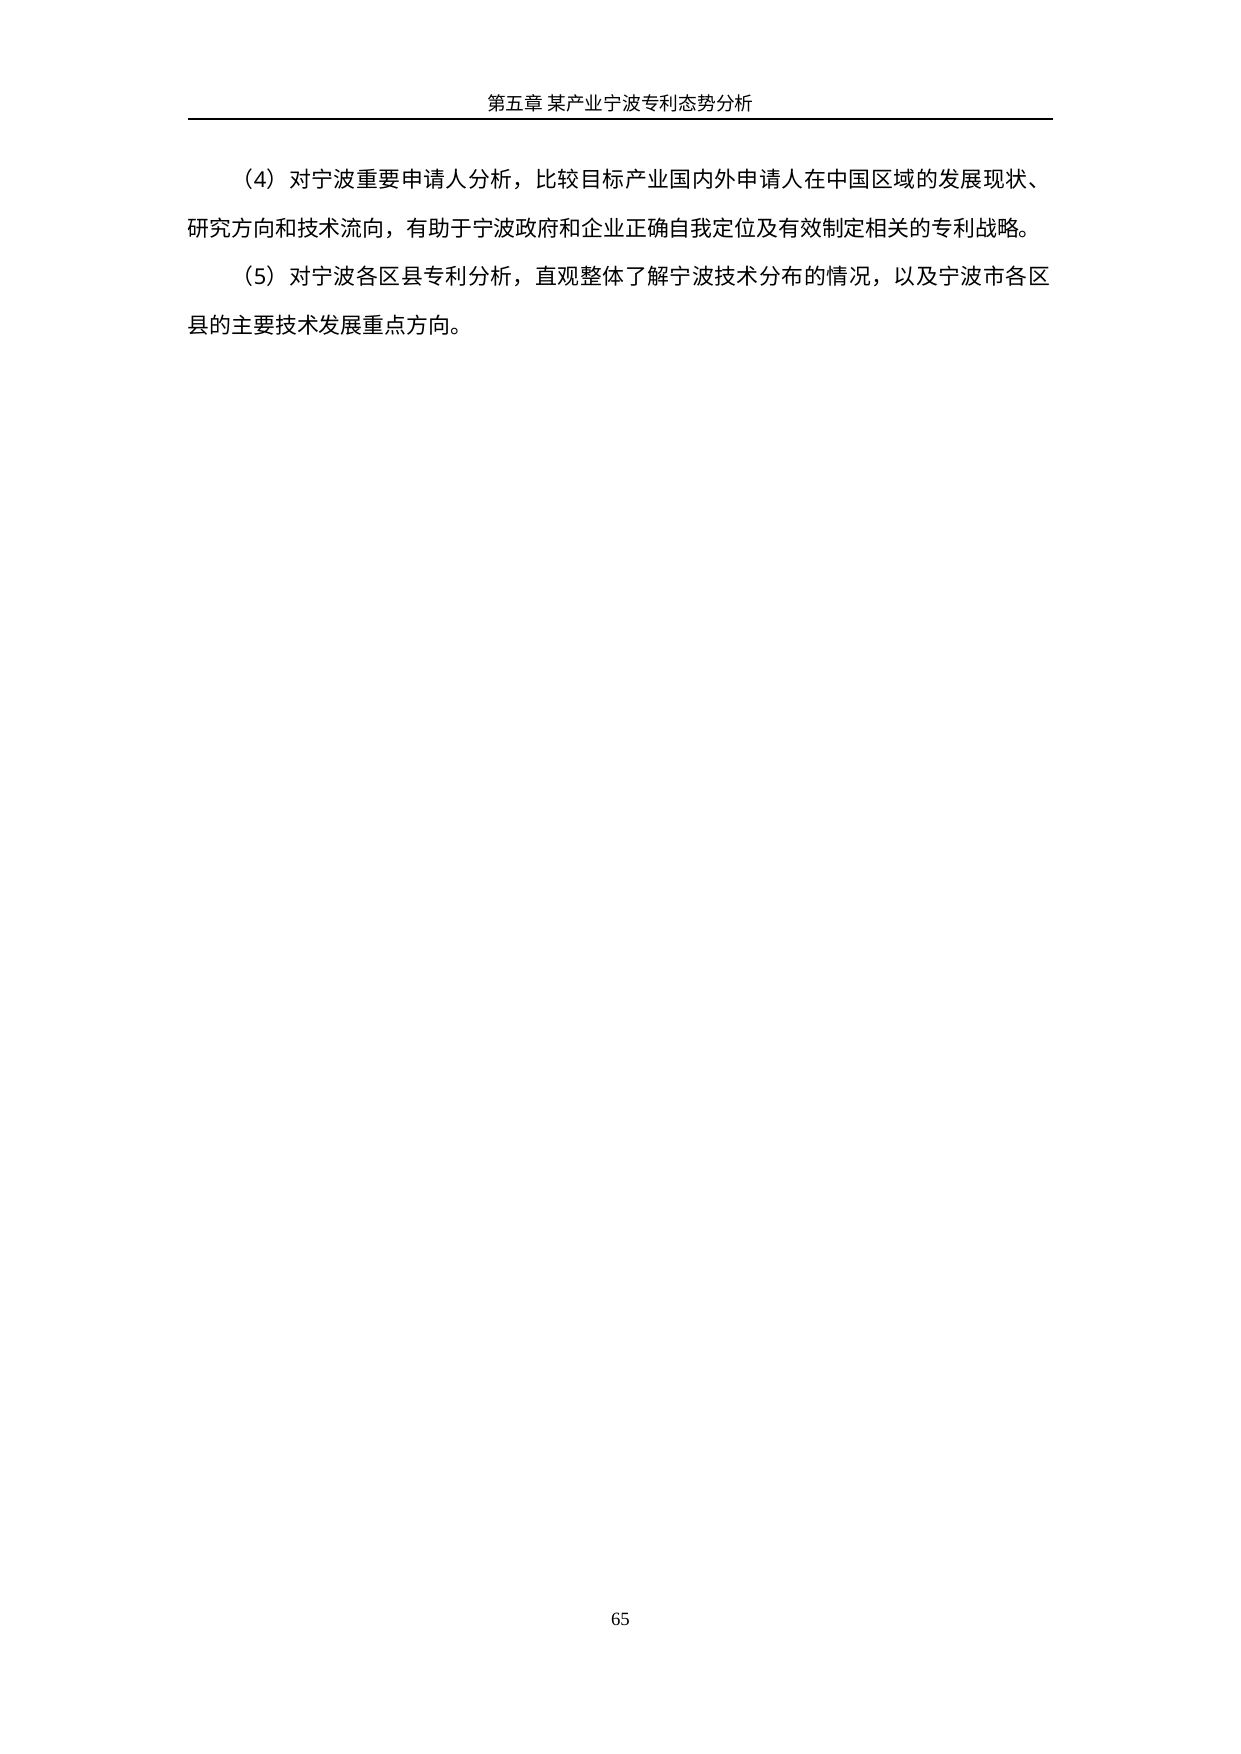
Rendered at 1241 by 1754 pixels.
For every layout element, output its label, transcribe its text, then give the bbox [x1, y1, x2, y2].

text （4）对宁波重要申请人分析，比较目标产业国内外申请人在中国区域的发展现状、研究方向和技术流向，有助于宁波政府和企业正确自我定位及有效制定相关的专利战略。 [187, 162, 1053, 243]
text （5）对宁波各区县专利分析，直观整体了解宁波技术分布的情况，以及宁波市各区县的主要技术发展重点方向。 [187, 259, 1053, 340]
